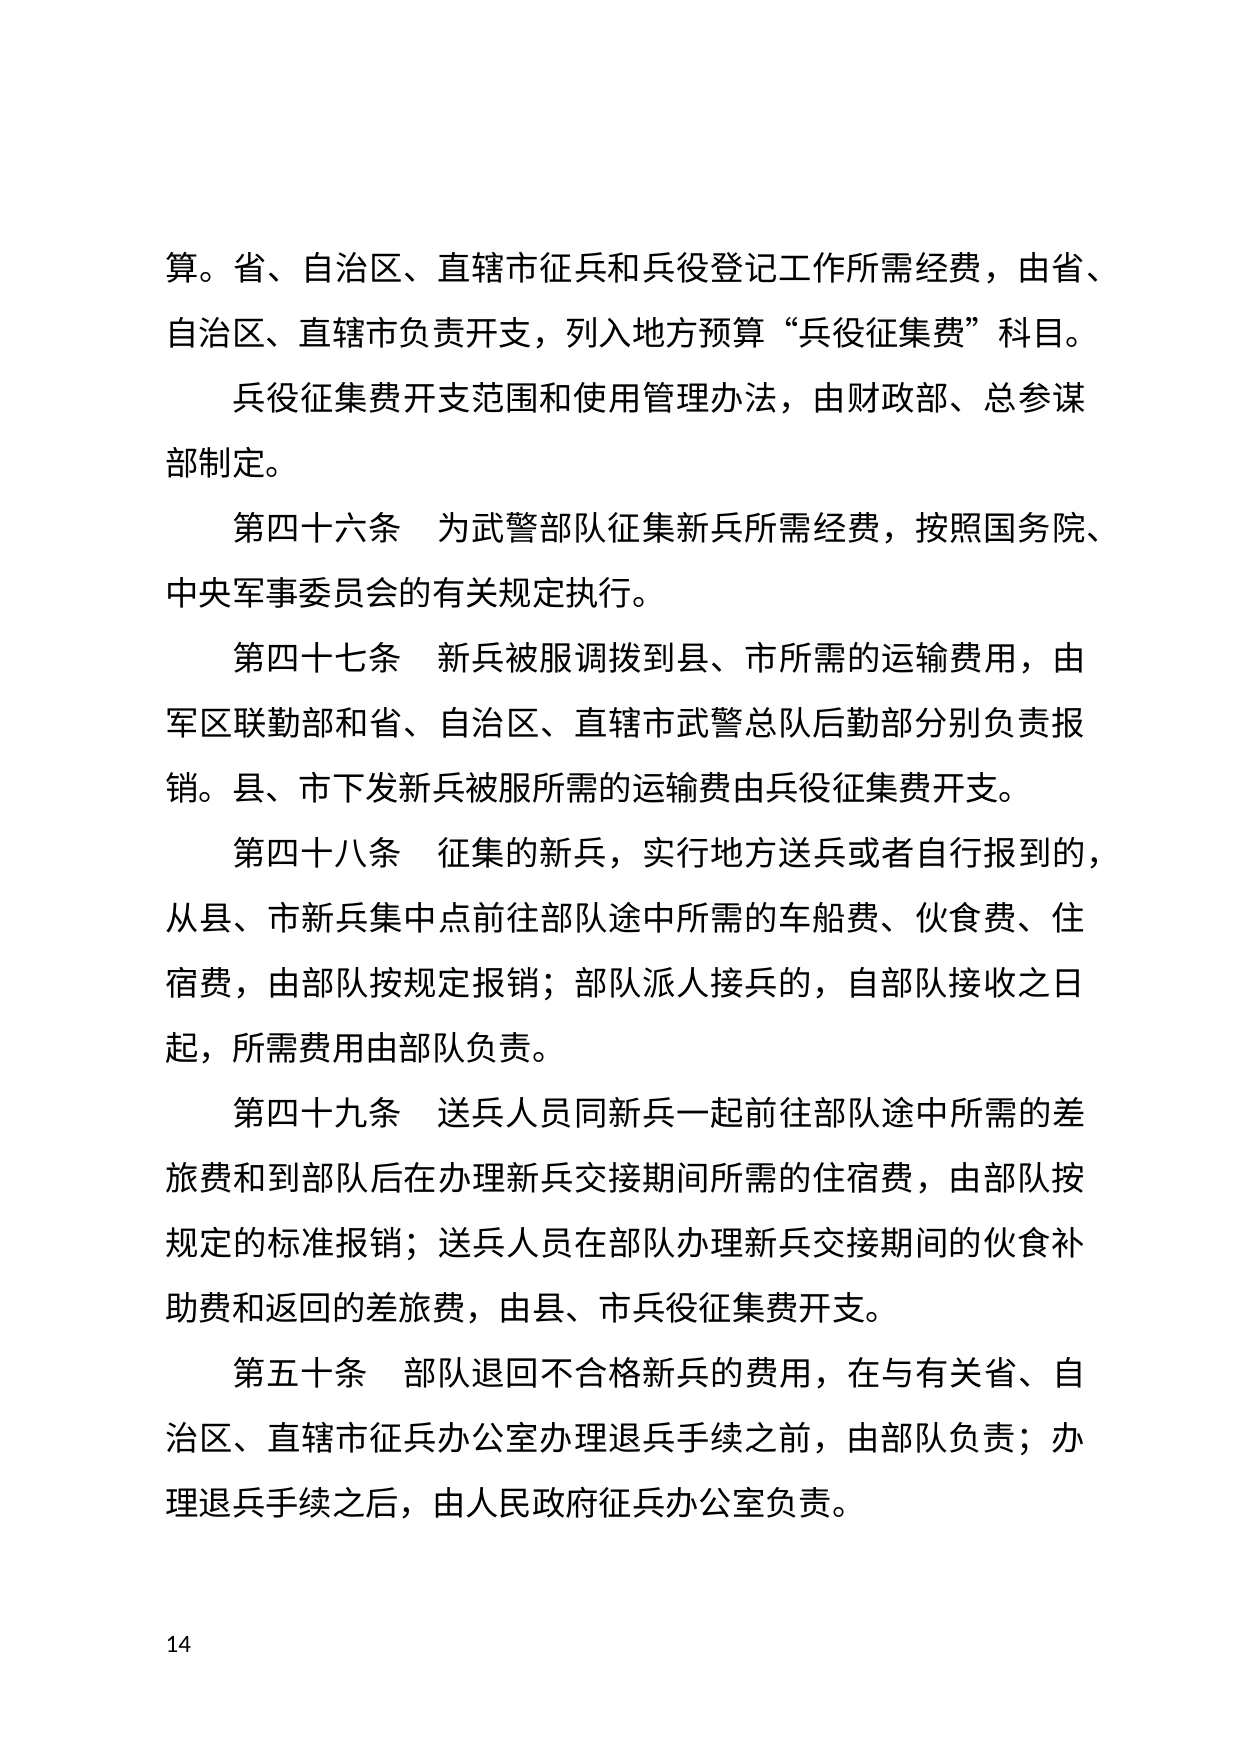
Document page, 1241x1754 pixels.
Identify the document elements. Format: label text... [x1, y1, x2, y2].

text 第四十六条 为武警部队征集新兵所需经费，按照国务院、中央军事委员会的有关规定执行。 [165, 493, 1087, 623]
text 兵役征集费开支范围和使用管理办法，由财政部、总参谋部制定。 [165, 363, 1087, 493]
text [165, 233, 1087, 363]
text 第四十九条 送兵人员同新兵一起前往部队途中所需的差旅费和到部队后在办理新兵交接期间所需的住宿费，由部队按规定的标准报销；送兵人员在部队办理新兵交接期间的伙食补助费和返回的差旅费，由县、市兵役征集费开支。 [165, 1078, 1087, 1338]
text 第四十七条 新兵被服调拨到县、市所需的运输费用，由军区联勤部和省、自治区、直辖市武警总队后勤部分别负责报销。县、市下发新兵被服所需的运输费由兵役征集费开支。 [165, 623, 1087, 818]
text 第四十八条 征集的新兵，实行地方送兵或者自行报到的，从县、市新兵集中点前往部队途中所需的车船费、伙食费、住宿费，由部队按规定报销；部队派人接兵的，自部队接收之日起，所需费用由部队负责。 [165, 818, 1087, 1078]
text 第五十条 部队退回不合格新兵的费用，在与有关省、自治区、直辖市征兵办公室办理退兵手续之前，由部队负责；办理退兵手续之后，由人民政府征兵办公室负责。 [165, 1338, 1087, 1533]
